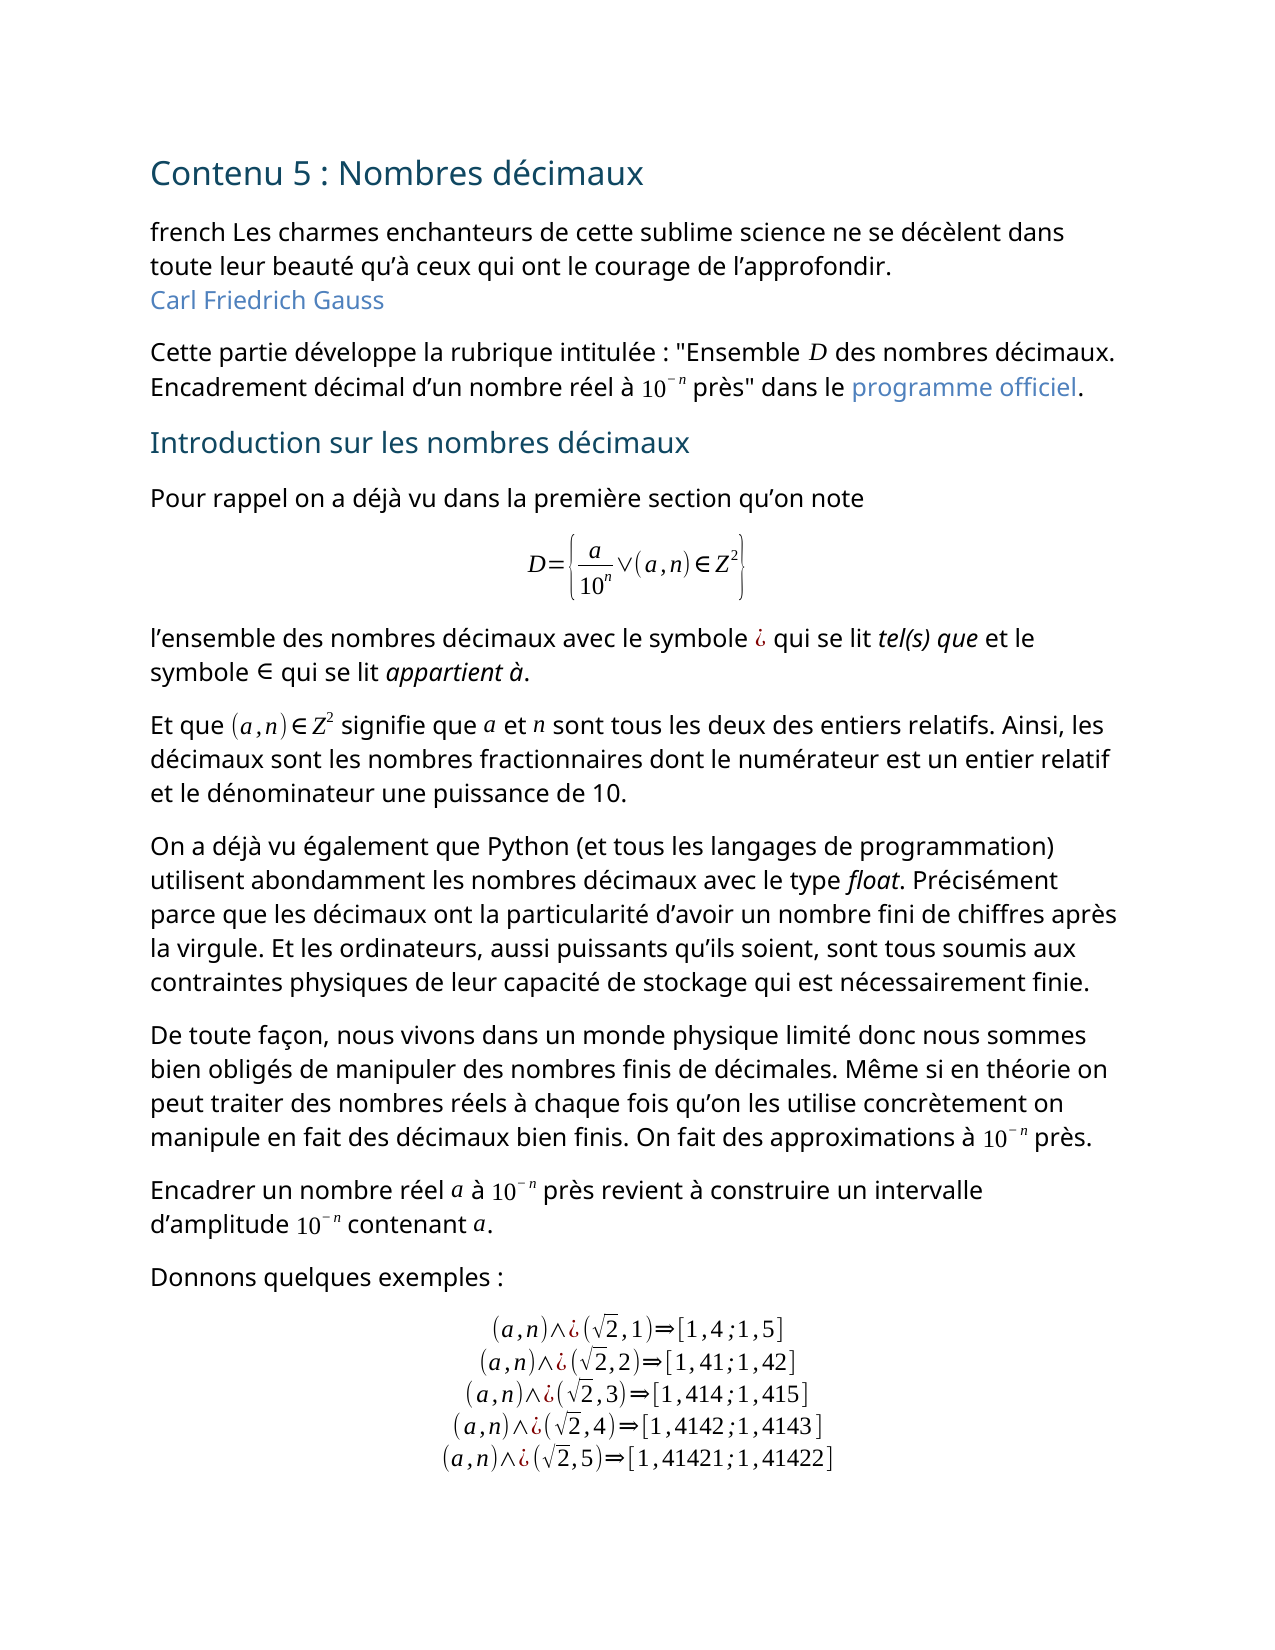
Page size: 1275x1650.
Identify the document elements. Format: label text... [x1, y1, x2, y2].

text De toute façon, nous vivons dans un monde physique limité donc nous sommes bien obligés de manipuler des nombres finis de décimales. Même si en théorie on peut traiter des nombres réels à chaque fois qu’on les utilise concrètement on manipule en fait des décimaux bien finis. On fait des approximations à près. [150, 1018, 1125, 1154]
text On a déjà vu également que Python (et tous les langages de programmation) utilisent abondamment les nombres décimaux avec le type float. Précisément parce que les décimaux ont la particularité d’avoir un nombre fini de chiffres après la virgule. Et les ordinateurs, aussi puissants qu’ils soient, sont tous soumis aux contraintes physiques de leur capacité de stockage qui est nécessairement finie. [150, 828, 1125, 999]
subtitle Contenu 5 : Nombres décimaux [150, 150, 1125, 195]
text Donnons quelques exemples : [150, 1259, 1125, 1293]
text Pour rappel on a déjà vu dans la première section qu’on note [150, 480, 1125, 514]
text Cette partie développe la rubrique intitulée : "Ensemble des nombres décimaux. Encadrement décimal d’un nombre réel à près" dans le programme officiel. [150, 335, 1125, 403]
text Encadrer un nombre réel à près revient à construire un intervalle d’amplitude contenant . [150, 1173, 1125, 1241]
text l’ensemble des nombres décimaux avec le symbole qui se lit tel(s) que et le symbole qui se lit appartient à. [150, 621, 1125, 689]
text french Les charmes enchanteurs de cette sublime science ne se décèlent dans toute leur beauté qu’à ceux qui ont le courage de l’approfondir. Carl Friedrich Gauss [150, 214, 1125, 316]
text Et que signifie que et sont tous les deux des entiers relatifs. Ainsi, les décimaux sont les nombres fractionnaires dont le numérateur est un entier relatif et le dénominateur une puissance de 10. [150, 708, 1125, 810]
subtitle Introduction sur les nombres décimaux [150, 422, 1125, 462]
